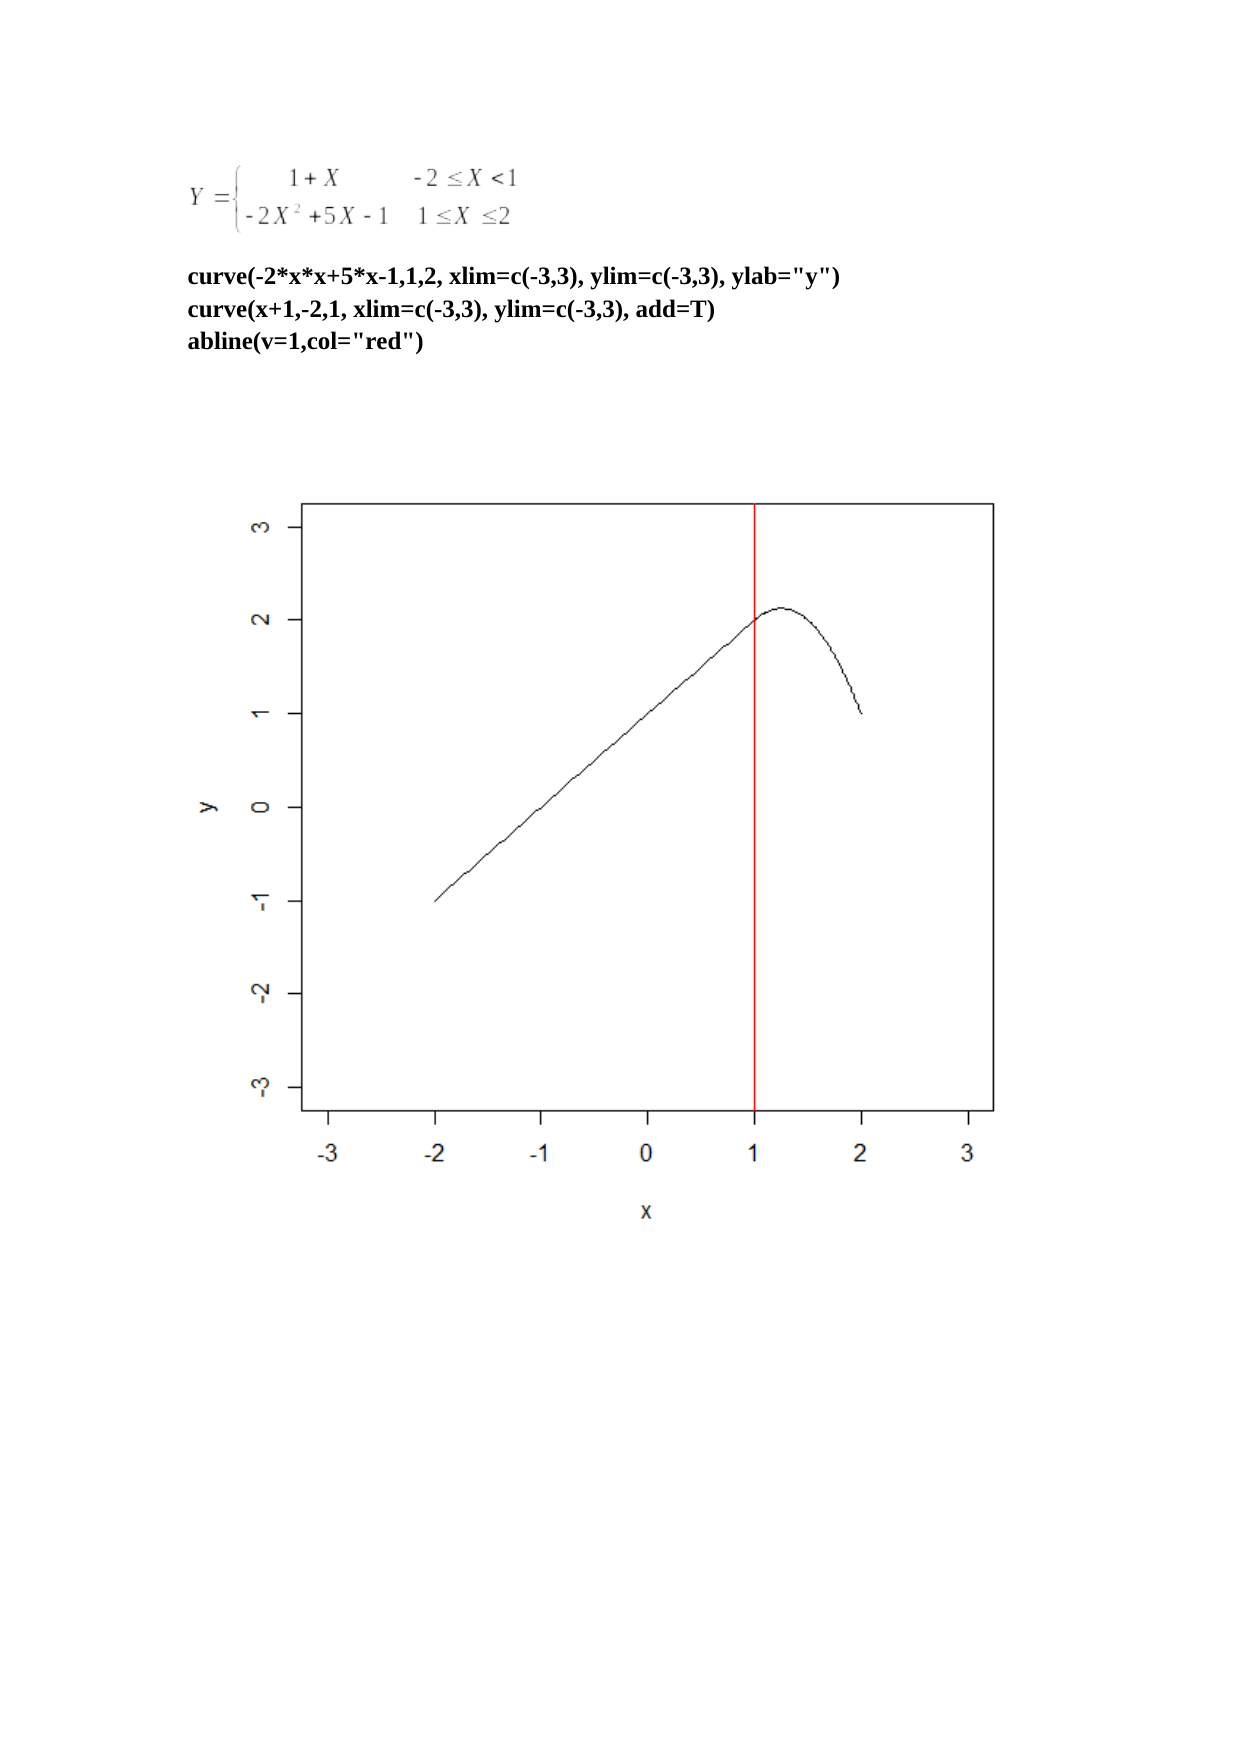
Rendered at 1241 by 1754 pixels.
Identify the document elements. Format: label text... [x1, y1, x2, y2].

text curve(-2*x*x+5*x-1,1,2, xlim=c(-3,3), ylim=c(-3,3), ylab="y") [187, 259, 1053, 292]
text curve(x+1,-2,1, xlim=c(-3,3), ylim=c(-3,3), add=T) [187, 292, 1053, 324]
picture [187, 389, 1053, 1254]
text abline(v=1,col="red") [187, 324, 1053, 357]
